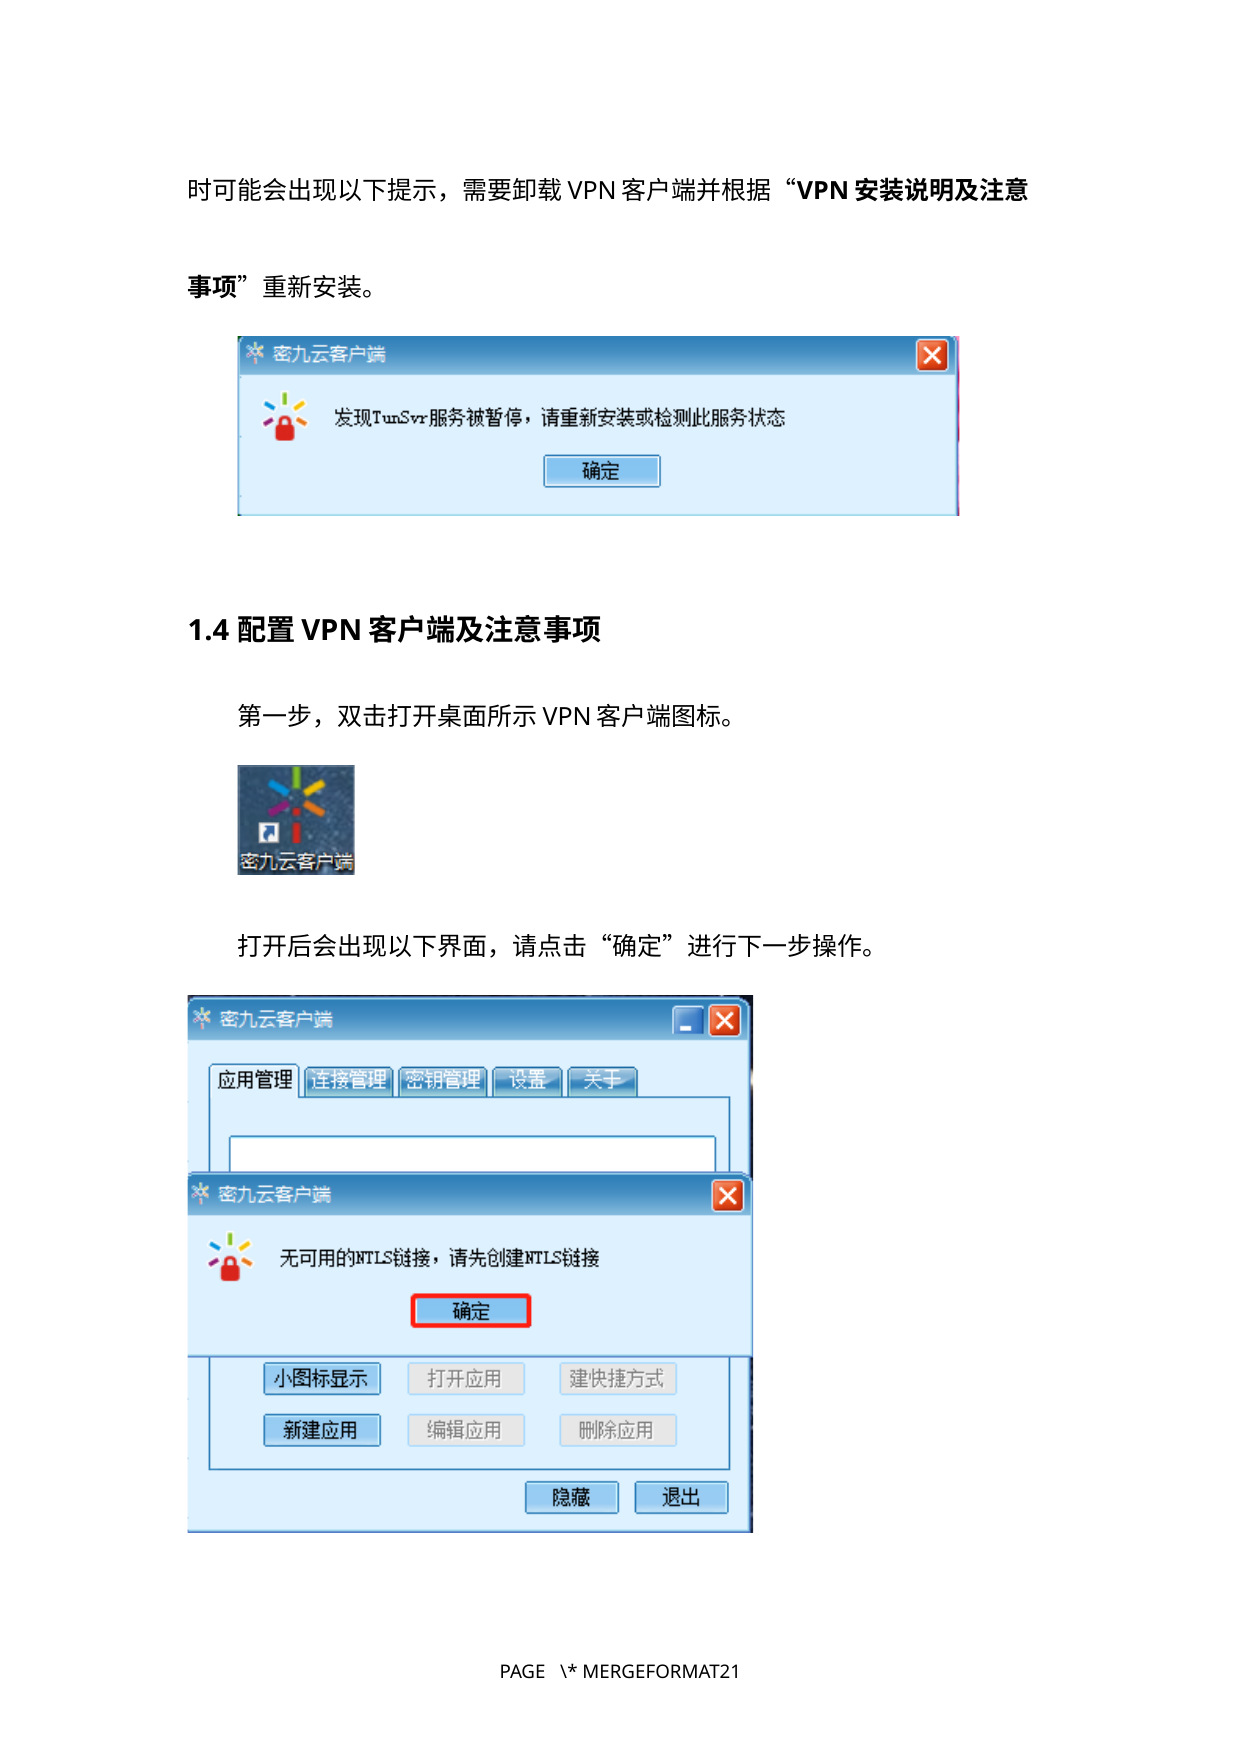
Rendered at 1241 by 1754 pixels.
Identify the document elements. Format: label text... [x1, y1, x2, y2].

picture [237, 336, 960, 516]
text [187, 156, 1053, 318]
picture [187, 995, 754, 1533]
text 打开后会出现以下界面，请点击“确定”进行下一步操作。 [187, 912, 1053, 977]
picture [237, 765, 355, 875]
text 第一步，双击打开桌面所示VPN客户端图标。 [187, 682, 1053, 747]
subtitle 配置VPN客户端及注意事项 [187, 596, 1053, 661]
